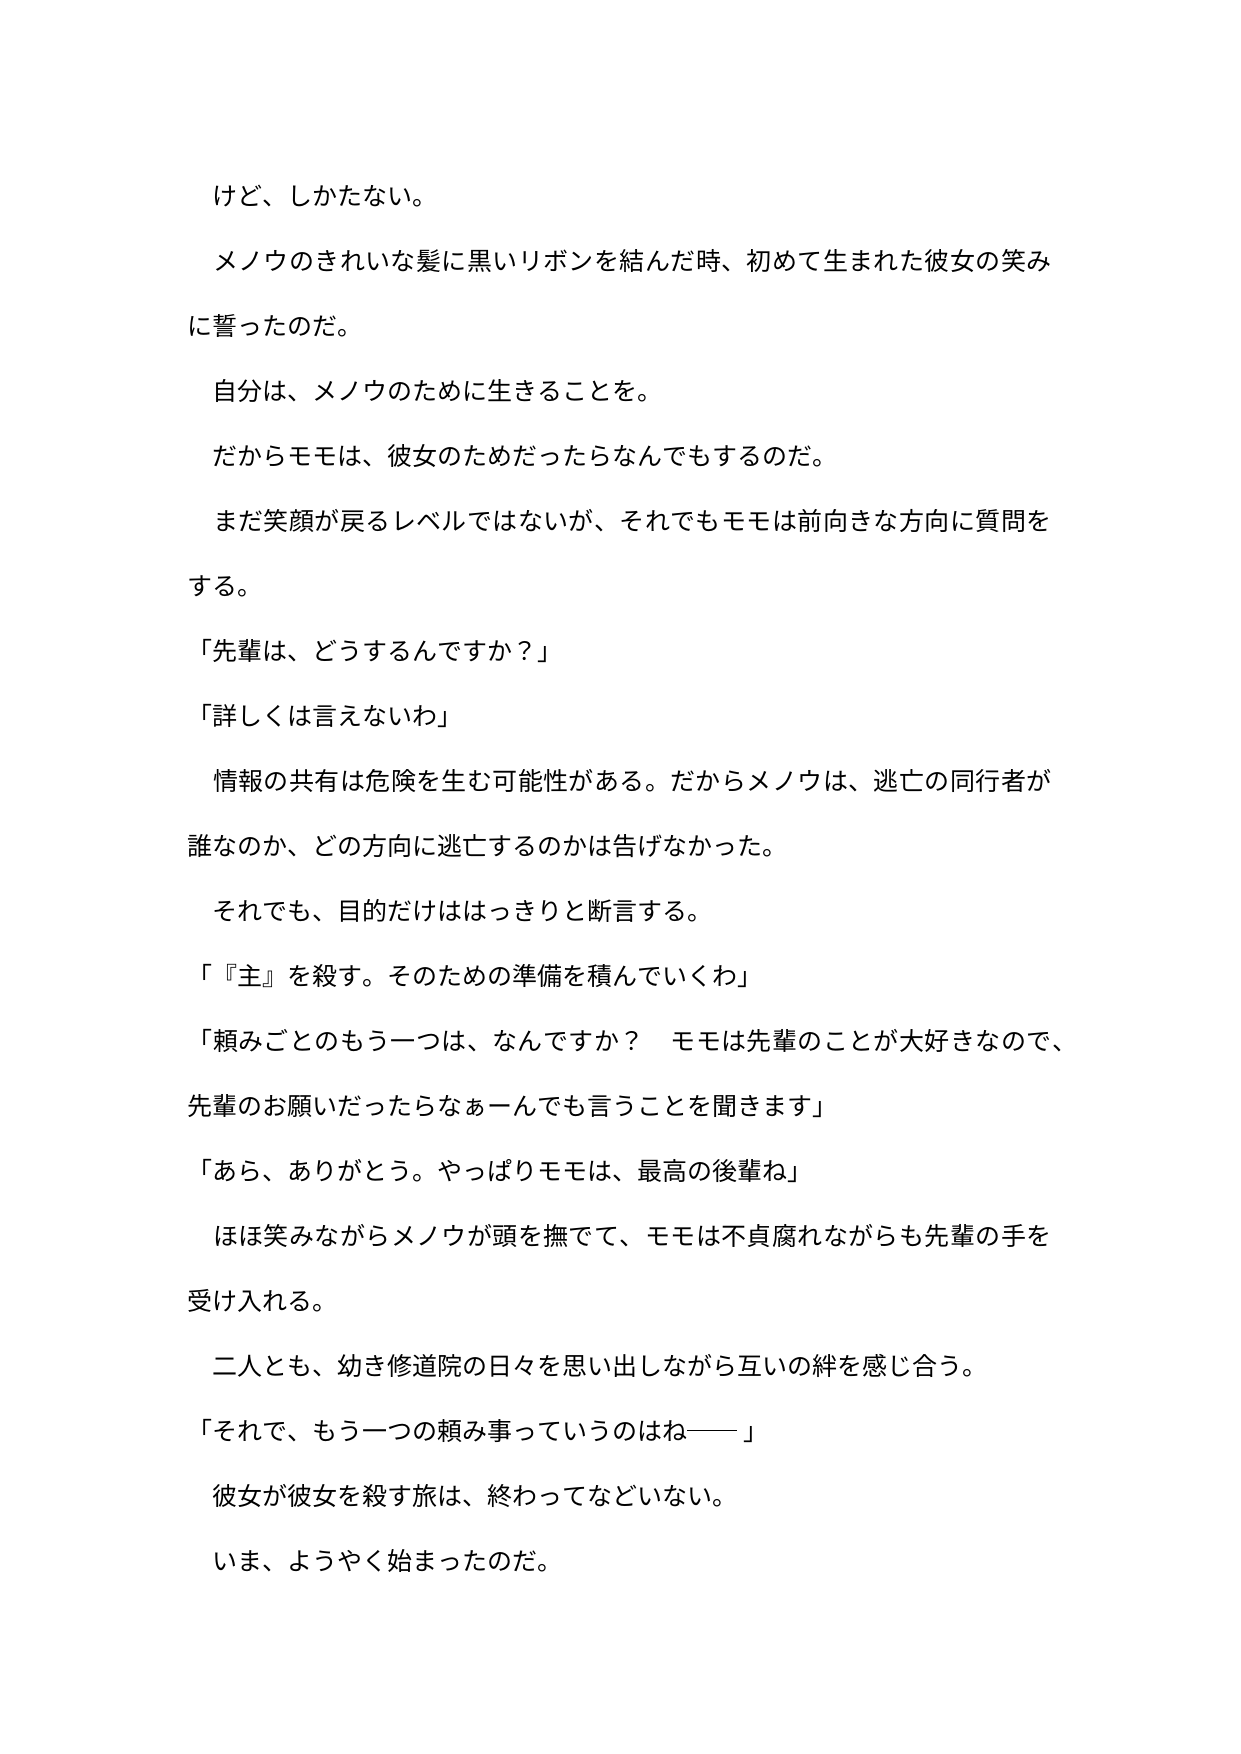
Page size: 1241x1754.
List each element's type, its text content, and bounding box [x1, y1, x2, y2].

text それでも、目的だけははっきりと断言する。 [187, 877, 1053, 942]
text まだ笑顔が戻るレベルではないが、それでもモモは前向きな方向に質問をする。 [187, 487, 1053, 617]
text いま、ようやく始まったのだ。 [187, 1527, 1053, 1592]
text 自分は、メノウのために生きることを。 [187, 357, 1053, 422]
text 二人とも、幼き修道院の日々を思い出しながら互いの絆を感じ合う。 [187, 1332, 1053, 1397]
text 「あら、ありがとう。やっぱりモモは、最高の後輩ね」 [187, 1137, 1053, 1202]
text 「『主』を殺す。そのための準備を積んでいくわ」 [187, 942, 1053, 1007]
text ほほ笑みながらメノウが頭を撫でて、モモは不貞腐れながらも先輩の手を受け入れる。 [187, 1202, 1053, 1332]
text 「頼みごとのもう一つは、なんですか？ モモは先輩のことが大好きなので、先輩のお願いだったらなぁーんでも言うことを聞きます」 [187, 1007, 1053, 1137]
text だからモモは、彼女のためだったらなんでもするのだ。 [187, 422, 1053, 487]
text メノウのきれいな髪に黒いリボンを結んだ時、初めて生まれた彼女の笑みに誓ったのだ。 [187, 227, 1053, 357]
text 彼女が彼女を殺す旅は、終わってなどいない。 [187, 1462, 1053, 1527]
text 情報の共有は危険を生む可能性がある。だからメノウは、逃亡の同行者が誰なのか、どの方向に逃亡するのかは告げなかった。 [187, 747, 1053, 877]
text 「それで、もう一つの頼み事っていうのはね── 」 [187, 1397, 1053, 1462]
text 「詳しくは言えないわ」 [187, 682, 1053, 747]
text けど、しかたない。 [187, 162, 1053, 227]
text 「先輩は、どうするんですか？」 [187, 617, 1053, 682]
